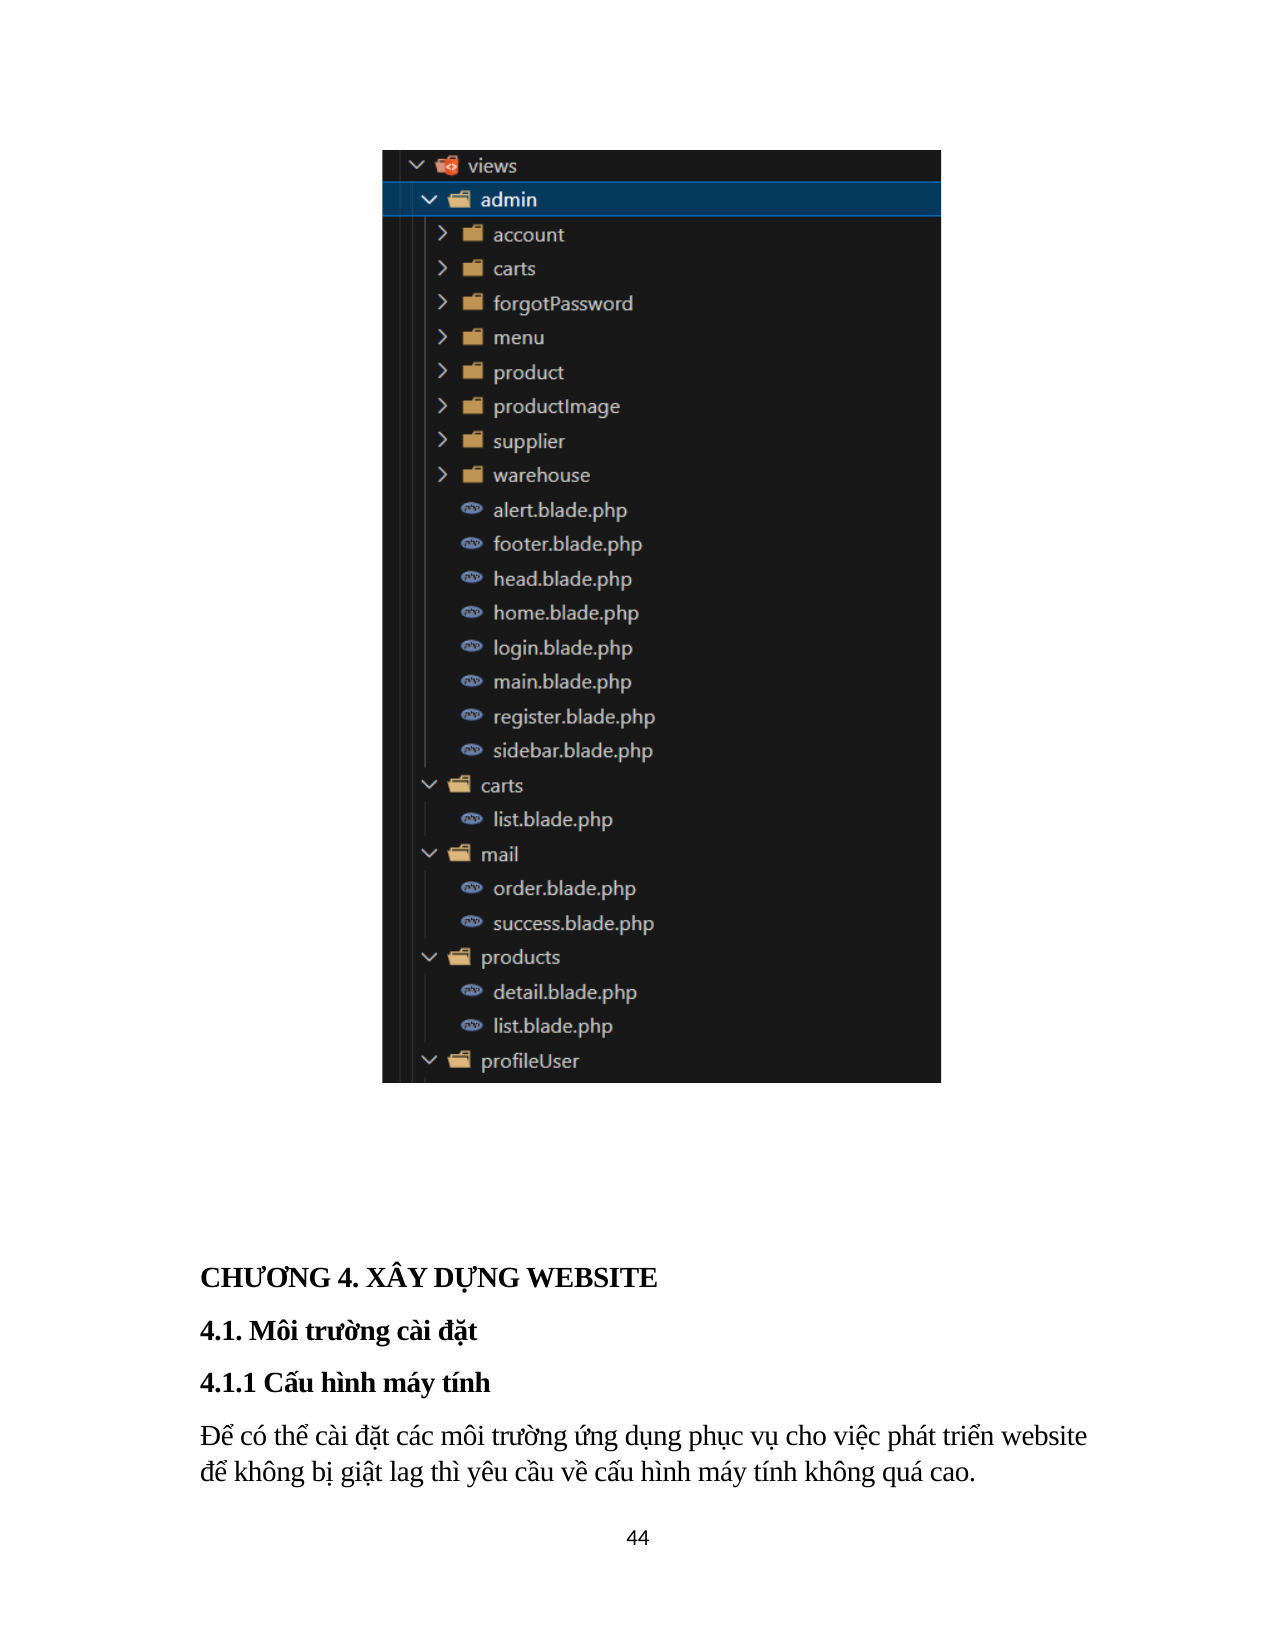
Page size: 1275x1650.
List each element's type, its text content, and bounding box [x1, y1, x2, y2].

text 4.1. Môi trường cài đặt [200, 1313, 1087, 1346]
text Để có thể cài đặt các môi trường ứng dụng phục vụ cho việc phát triển website để không bị giật lag thì yêu cầu về cấu hình máy tính không quá cao. [200, 1418, 1087, 1488]
text 4.1.1 Cấu hình máy tính [200, 1366, 1087, 1399]
picture [382, 150, 942, 1083]
text CHƯƠNG 4. XÂY DỰNG WEBSITE [200, 1260, 1087, 1293]
